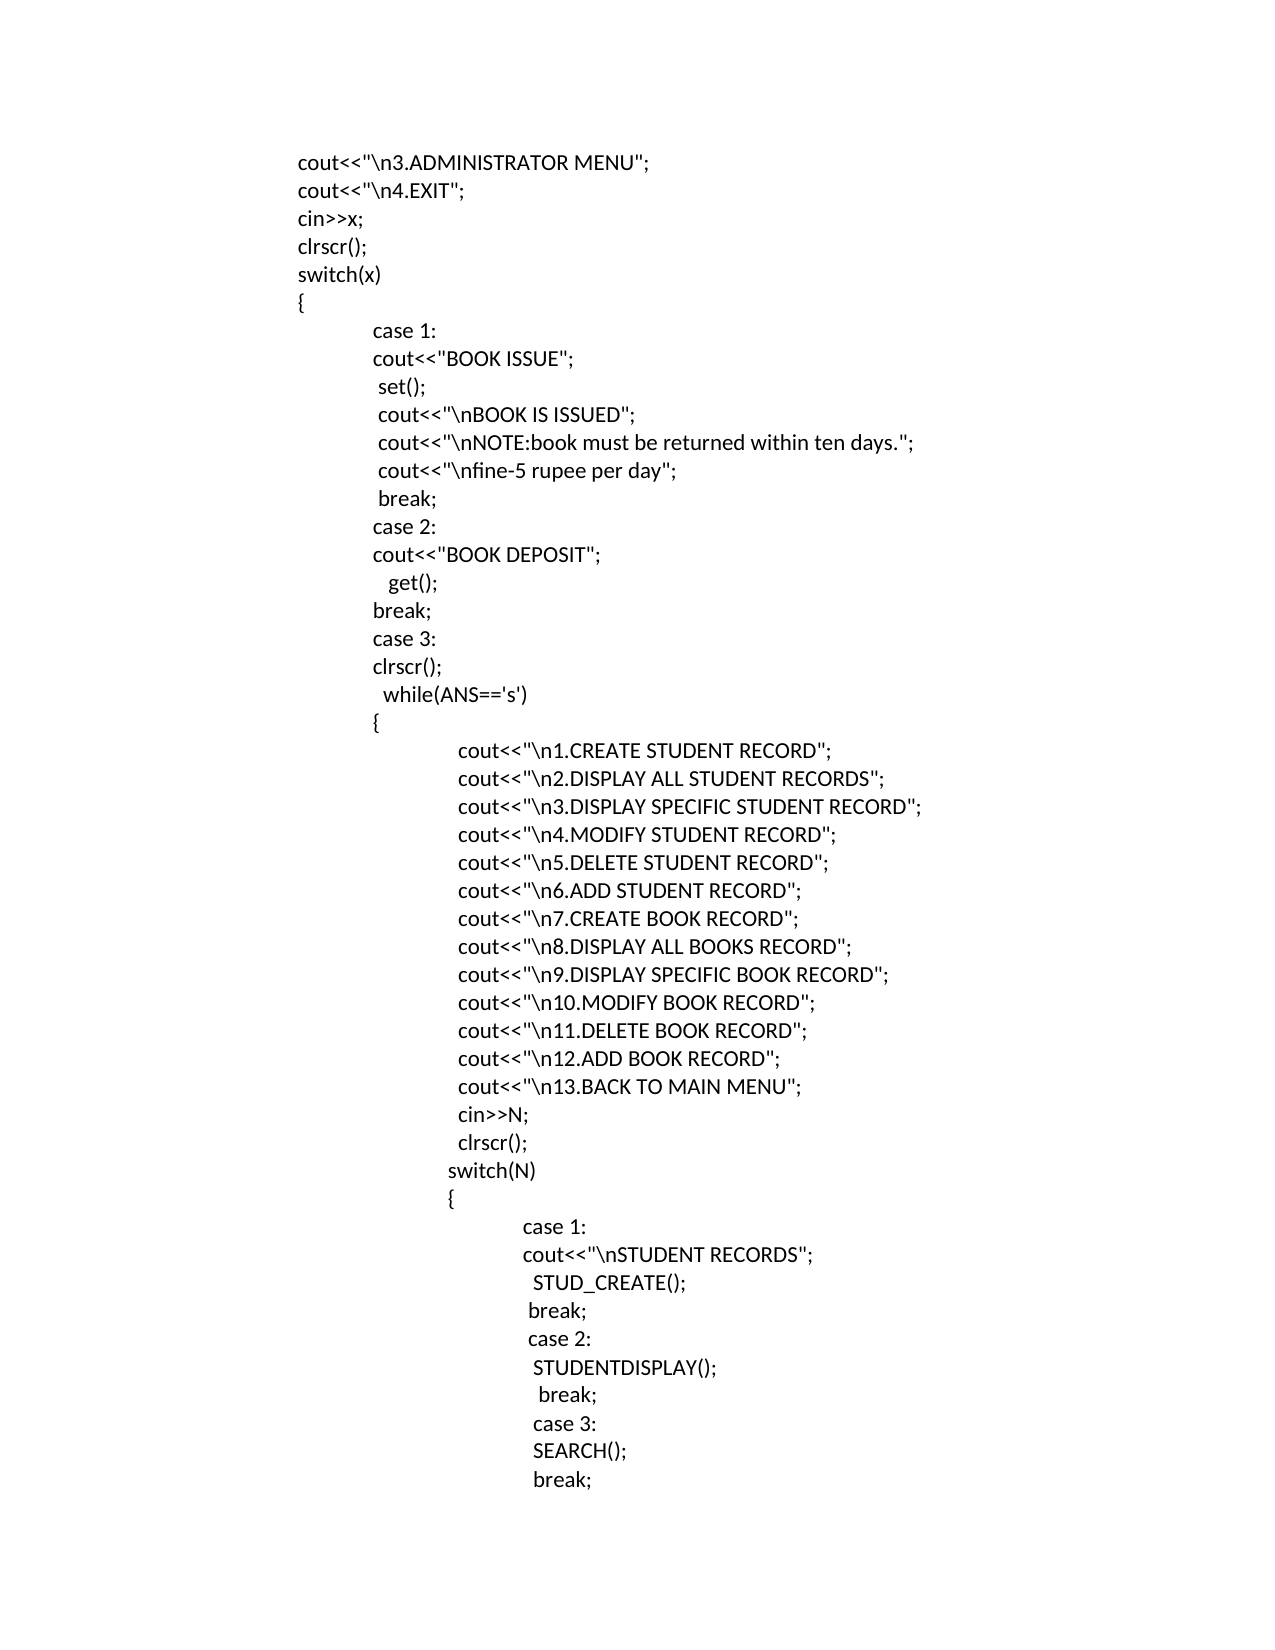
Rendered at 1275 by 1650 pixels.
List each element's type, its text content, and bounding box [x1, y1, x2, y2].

text break; [148, 1465, 1127, 1493]
text cout<<"\n4.MODIFY STUDENT RECORD"; [148, 820, 1127, 848]
text cout<<"\n4.EXIT"; [148, 176, 1127, 204]
text cout<<"\n6.ADD STUDENT RECORD"; [148, 876, 1127, 904]
text switch(x) [148, 260, 1127, 288]
text cout<<"\n5.DELETE STUDENT RECORD"; [148, 848, 1127, 876]
text cout<<"\nSTUDENT RECORDS"; [148, 1241, 1127, 1268]
text SEARCH(); [148, 1437, 1127, 1465]
text cout<<"\n3.ADMINISTRATOR MENU"; [148, 148, 1127, 176]
text break; [148, 1381, 1127, 1409]
text cin>>x; [148, 204, 1127, 232]
text get(); [148, 568, 1127, 596]
text { [148, 708, 1127, 736]
text cout<<"\n1.CREATE STUDENT RECORD"; [148, 736, 1127, 764]
text { [148, 288, 1127, 316]
text set(); [148, 372, 1127, 400]
text cout<<"\n8.DISPLAY ALL BOOKS RECORD"; [148, 932, 1127, 960]
text clrscr(); [148, 1128, 1127, 1156]
text cout<<"BOOK DEPOSIT"; [148, 540, 1127, 568]
text cout<<"\n13.BACK TO MAIN MENU"; [148, 1072, 1127, 1100]
text STUD_CREATE(); [148, 1268, 1127, 1297]
text while(ANS=='s') [148, 680, 1127, 708]
text case 3: [148, 624, 1127, 652]
text clrscr(); [148, 652, 1127, 680]
text cout<<"\n10.MODIFY BOOK RECORD"; [148, 988, 1127, 1016]
text cout<<"\nNOTE:book must be returned within ten days."; [148, 428, 1127, 456]
text cout<<"\n2.DISPLAY ALL STUDENT RECORDS"; [148, 764, 1127, 792]
text case 3: [148, 1409, 1127, 1437]
text cout<<"\n3.DISPLAY SPECIFIC STUDENT RECORD"; [148, 792, 1127, 820]
text cin>>N; [148, 1100, 1127, 1128]
text switch(N) [148, 1156, 1127, 1184]
text case 2: [148, 512, 1127, 540]
text cout<<"BOOK ISSUE"; [148, 344, 1127, 372]
text STUDENTDISPLAY(); [148, 1353, 1127, 1381]
text clrscr(); [148, 232, 1127, 260]
text break; [148, 1297, 1127, 1324]
text cout<<"\n11.DELETE BOOK RECORD"; [148, 1016, 1127, 1044]
text cout<<"\n7.CREATE BOOK RECORD"; [148, 904, 1127, 932]
text case 1: [148, 316, 1127, 344]
text break; [148, 484, 1127, 512]
text cout<<"\n9.DISPLAY SPECIFIC BOOK RECORD"; [148, 960, 1127, 988]
text break; [148, 596, 1127, 624]
text case 2: [148, 1324, 1127, 1353]
text cout<<"\n12.ADD BOOK RECORD"; [148, 1044, 1127, 1072]
text cout<<"\nfine-5 rupee per day"; [148, 456, 1127, 484]
text case 1: [148, 1212, 1127, 1241]
text { [148, 1184, 1127, 1212]
text cout<<"\nBOOK IS ISSUED"; [148, 400, 1127, 428]
